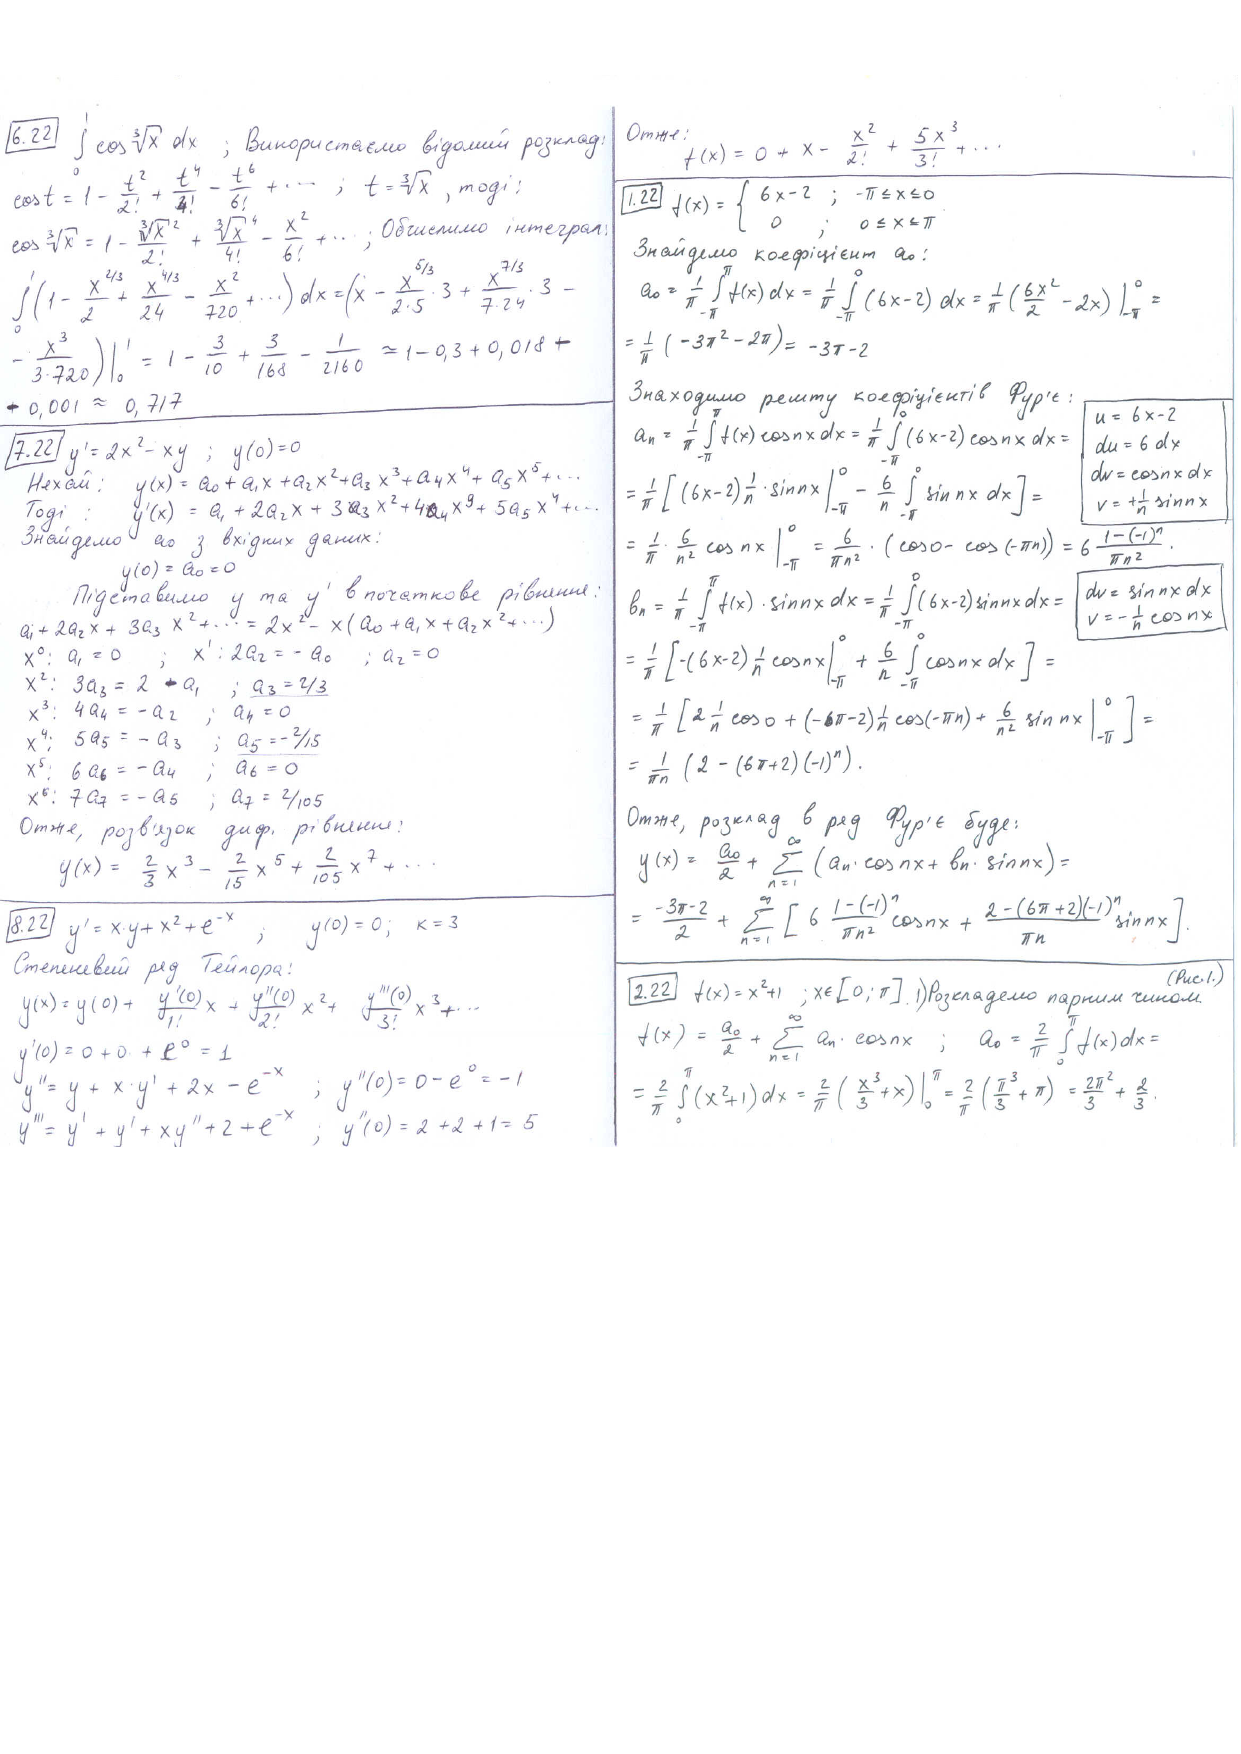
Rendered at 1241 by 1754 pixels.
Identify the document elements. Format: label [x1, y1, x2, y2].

picture [0, 75, 1238, 1147]
